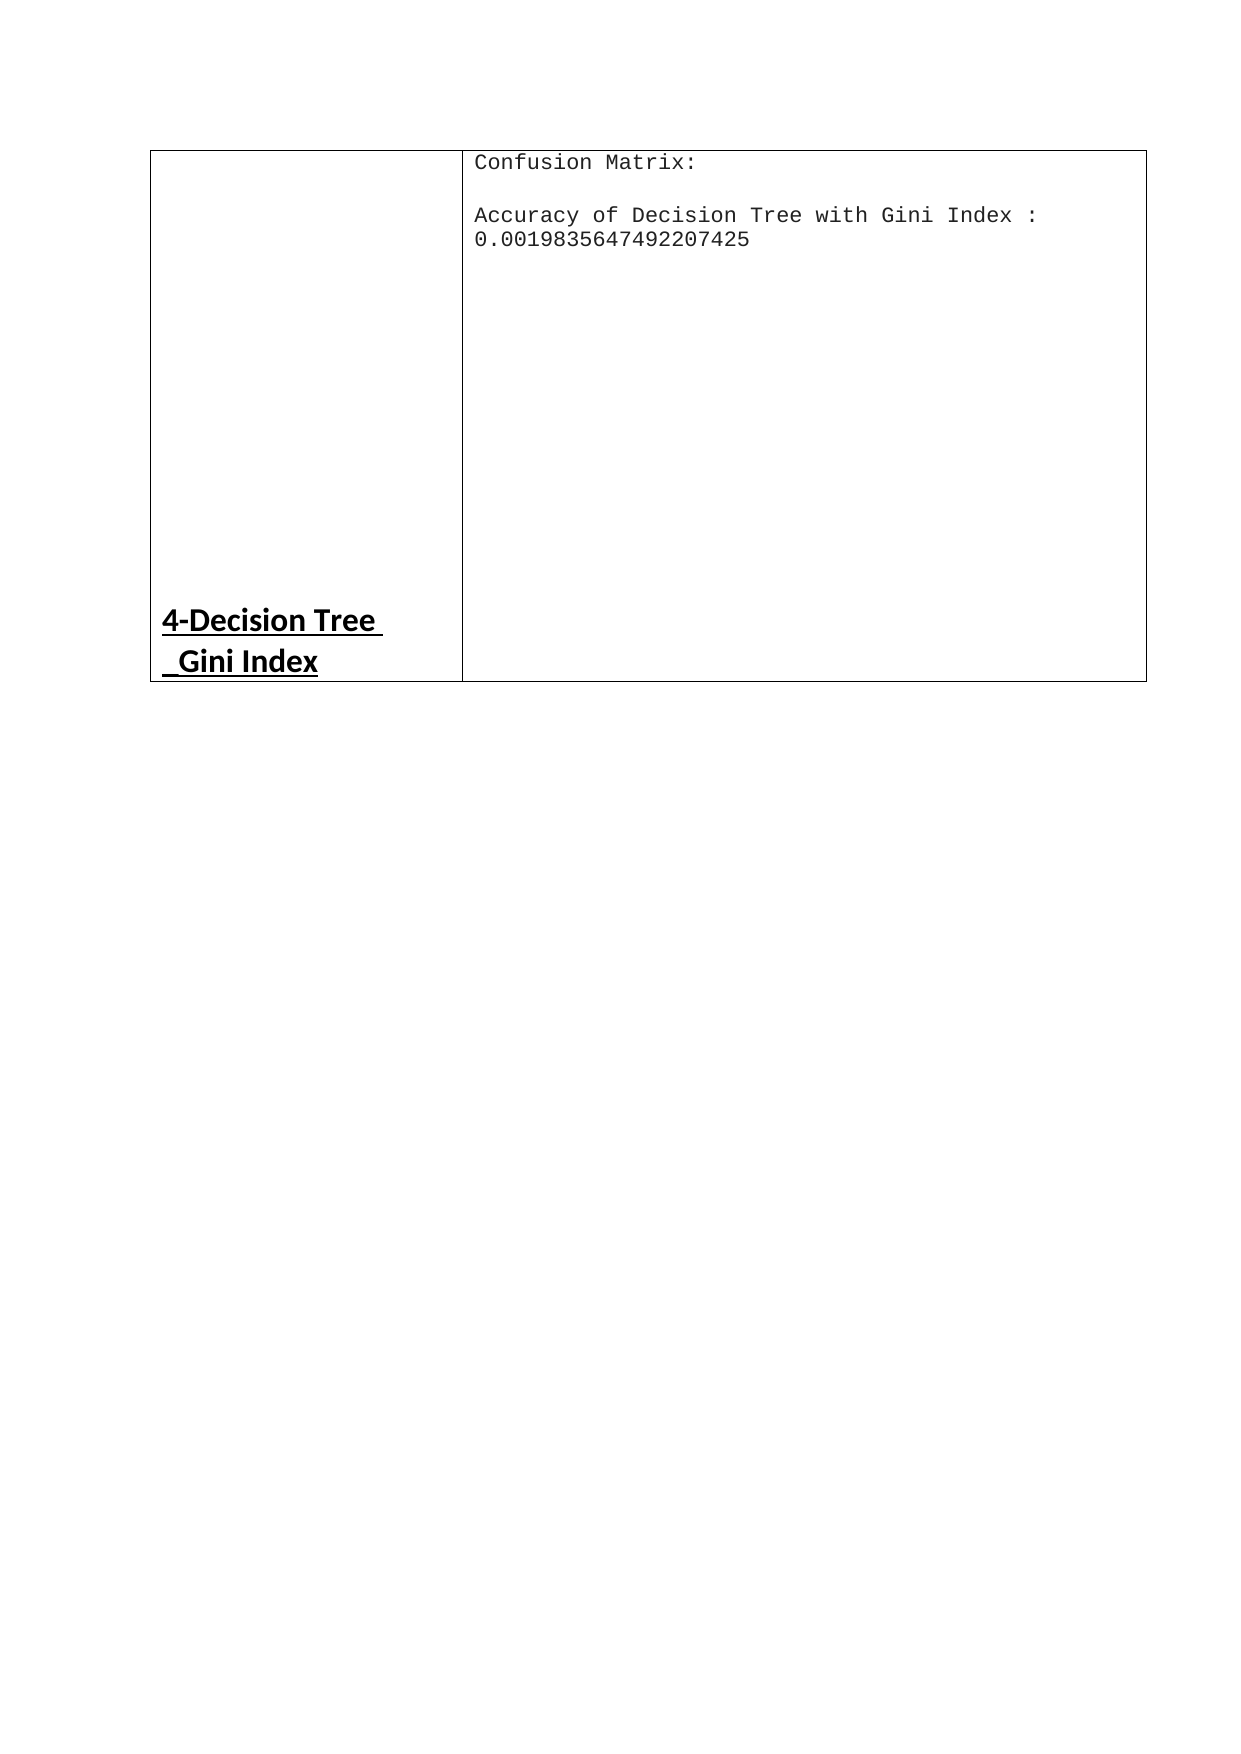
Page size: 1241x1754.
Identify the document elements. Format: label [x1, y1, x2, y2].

table_cell [463, 151, 1146, 681]
table_cell [151, 151, 462, 681]
